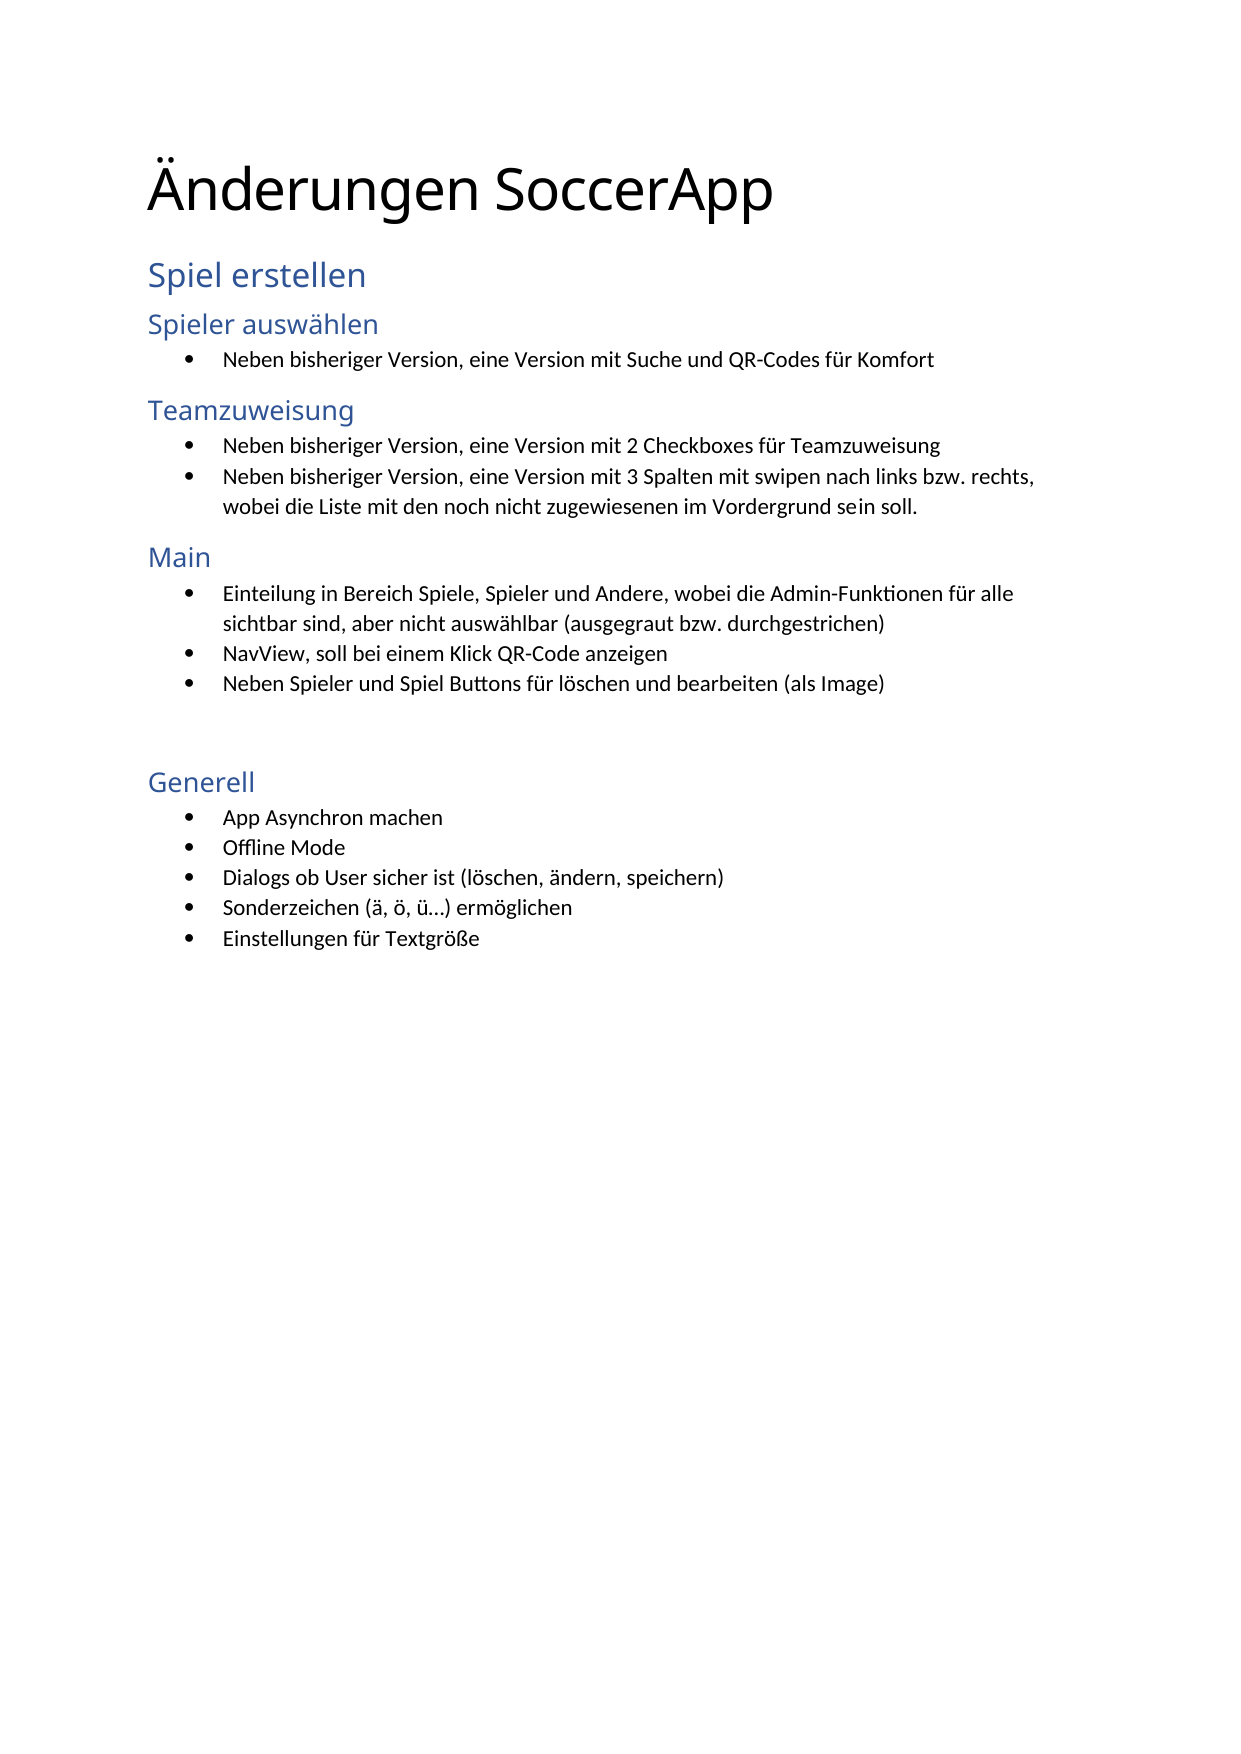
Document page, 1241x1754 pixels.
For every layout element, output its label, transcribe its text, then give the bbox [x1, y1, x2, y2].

subtitle Spieler auswählen [148, 305, 1093, 342]
title Änderungen SoccerApp [148, 148, 1093, 227]
subtitle Spiel erstellen [148, 252, 1093, 297]
list Neben bisheriger Version, eine Version mit 2 Checkboxes für Teamzuweisung [185, 432, 1093, 460]
list Neben bisheriger Version, eine Version mit Suche und QR-Codes für Komfort [185, 345, 1093, 373]
list Einteilung in Bereich Spiele, Spieler und Andere, wobei die Admin-Funktionen für alle sichtbar sind, aber nicht auswählbar (ausgegraut bzw. durchgestrichen) [185, 579, 1093, 637]
list Einstellungen für Textgröße [185, 924, 1093, 952]
list Sonderzeichen (ä, ö, ü…) ermöglichen [185, 893, 1093, 922]
list Neben Spieler und Spiel Buttons für löschen und bearbeiten (als Image) [185, 669, 1093, 697]
list Neben bisheriger Version, eine Version mit 3 Spalten mit swipen nach links bzw. rechts, wobei die Liste mit den noch nicht zugewiesenen im Vordergrund sein soll. [185, 462, 1093, 520]
subtitle Generell [148, 763, 1093, 800]
subtitle Teamzuweisung [148, 392, 1093, 429]
list NavView, soll bei einem Klick QR-Code anzeigen [185, 639, 1093, 667]
list App Asynchron machen [185, 803, 1093, 831]
list Dialogs ob User sicher ist (löschen, ändern, speichern) [185, 863, 1093, 891]
subtitle Main [148, 539, 1093, 576]
list Offline Mode [185, 833, 1093, 861]
